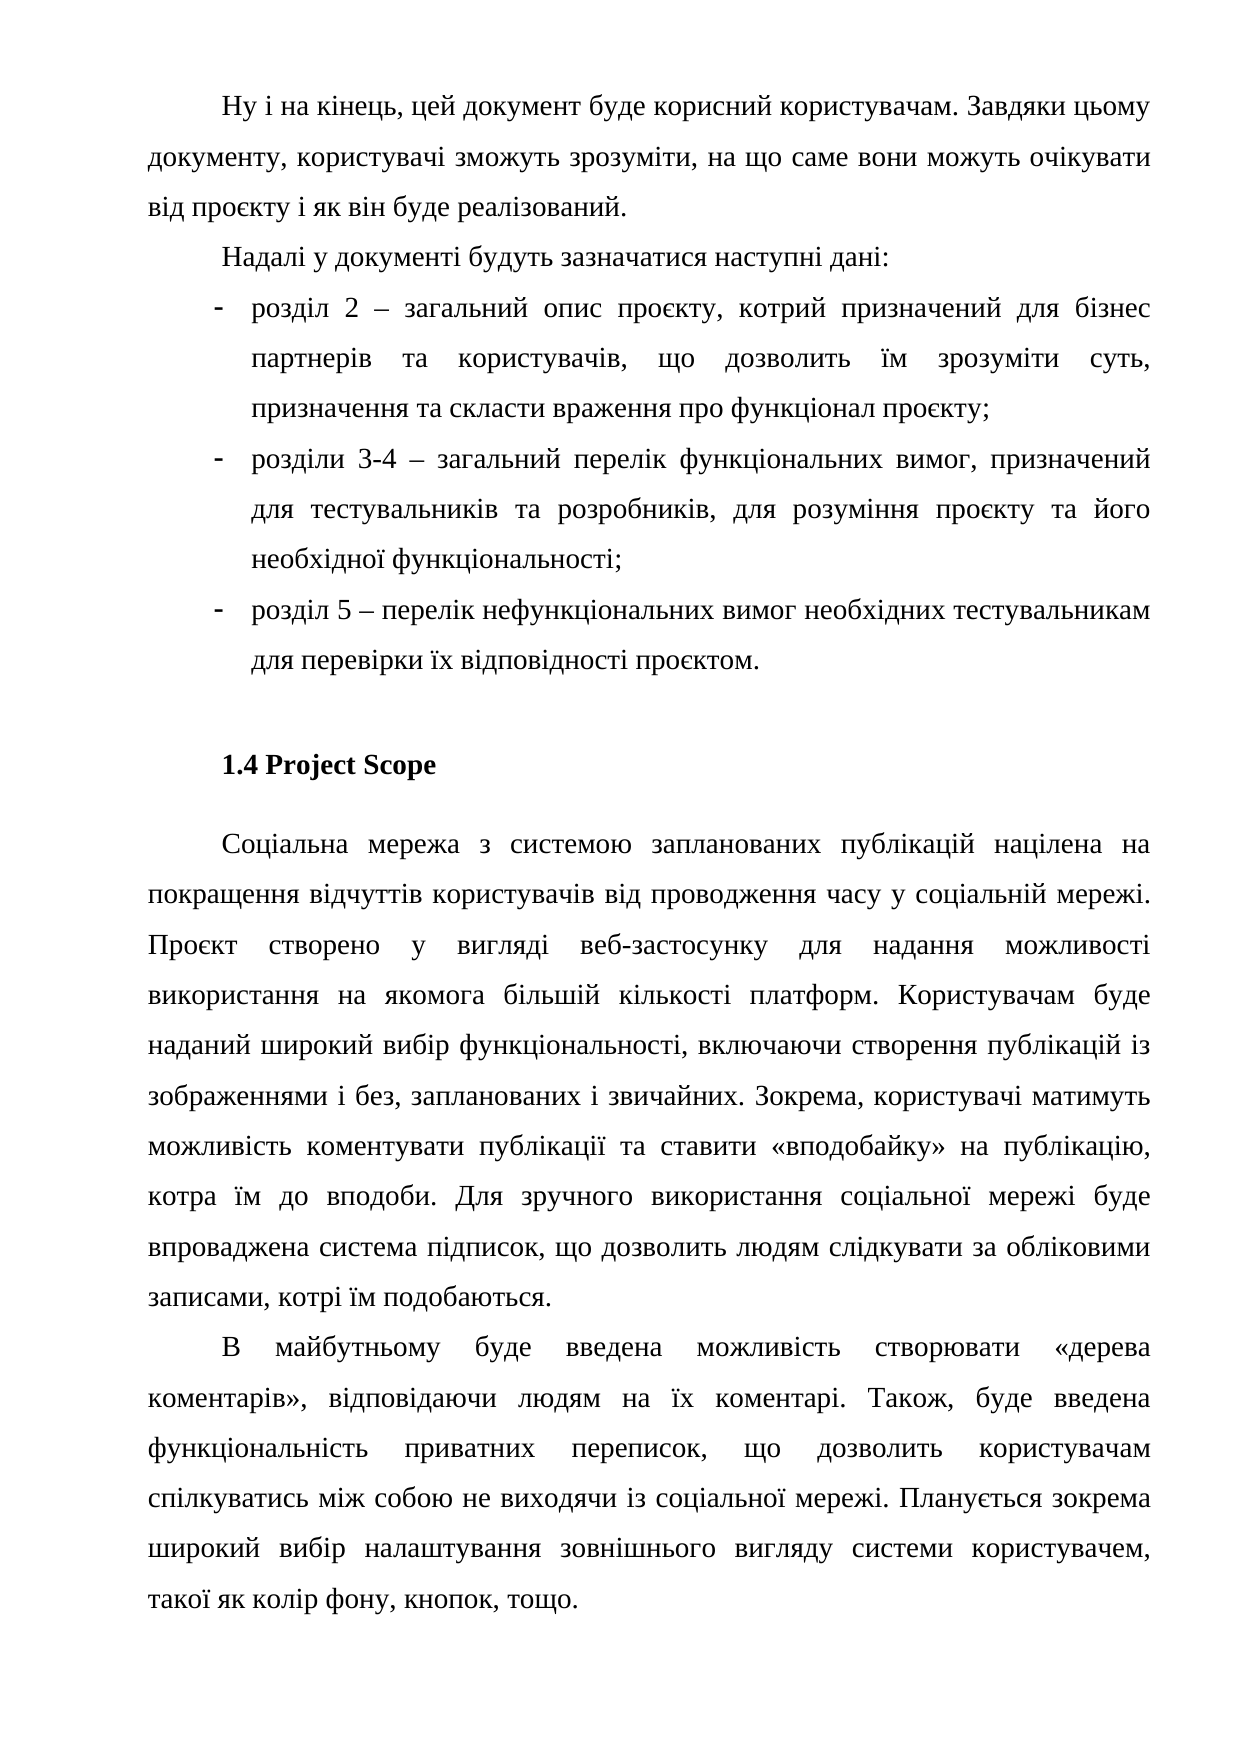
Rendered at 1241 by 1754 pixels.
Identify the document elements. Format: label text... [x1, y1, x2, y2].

text В майбутньому буде введена можливість створювати «дерева коментарів», відповідаючи людям на їх коментарі. Також, буде введена функціональність приватних переписок, що дозволить користувачам спілкуватись між собою не виходячи із соціальної мережі. Планується зокрема широкий вибір налаштування зовнішнього вигляду системи користувачем, такої як колір фону, кнопок, тощо. [148, 1329, 1152, 1614]
text Надалі у документі будуть зазначатися наступні дані: [148, 239, 1152, 273]
list розділ 5 – перелік нефункціональних вимог необхідних тестувальникам для перевірки їх відповідності проєктом. [213, 592, 1152, 676]
text 1.4 Project Scope [221, 747, 1152, 780]
text Ну і на кінець, цей документ буде корисний користувачам. Завдяки цьому документу, користувачі зможуть зрозуміти, на що саме вони можуть очікувати від проєкту і як він буде реалізований. [148, 88, 1152, 223]
text Соціальна мережа з системою запланованих публікацій націлена на покращення відчуттів користувачів від проводження часу у соціальній мережі. Проєкт створено у вигляді веб-застосунку для надання можливості використання на якомога більшій кількості платформ. Користувачам буде наданий широкий вибір функціональності, включаючи створення публікацій із зображеннями і без, запланованих і звичайних. Зокрема, користувачі матимуть можливість коментувати публікації та ставити «вподобайку» на публікацію, котра їм до вподоби. Для зручного використання соціальної мережі буде впроваджена система підписок, що дозволить людям слідкувати за обліковими записами, котрі їм подобаються. [148, 826, 1152, 1313]
list розділи 3-4 – загальний перелік функціональних вимог, призначений для тестувальників та розробників, для розуміння проєкту та його необхідної функціональності; [213, 441, 1152, 575]
list розділ 2 – загальний опис проєкту, котрий призначений для бізнес партнерів та користувачів, що дозволить їм зрозуміти суть, призначення та скласти враження про функціонал проєкту; [213, 290, 1152, 424]
